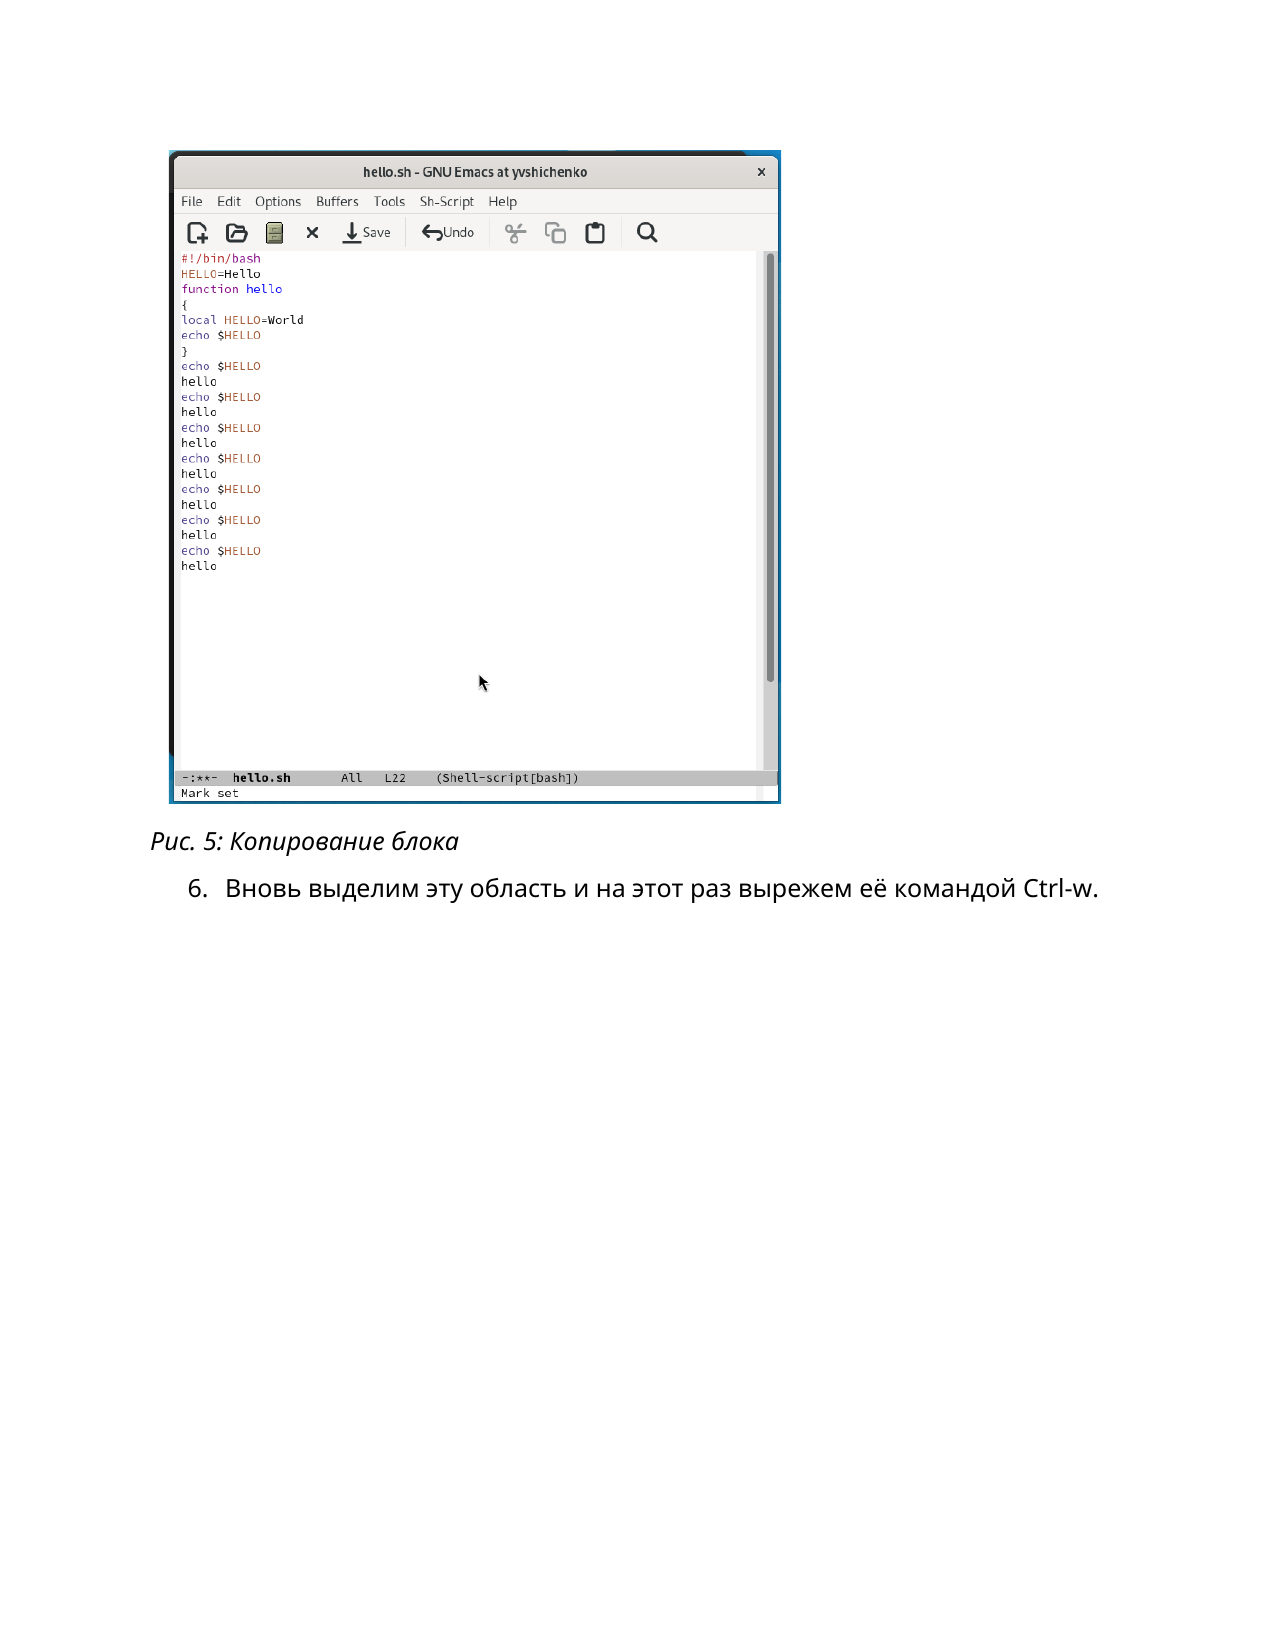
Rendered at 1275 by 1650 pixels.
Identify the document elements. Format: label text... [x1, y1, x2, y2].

text Рис. 5: Копирование блока [150, 824, 1125, 858]
picture [168, 150, 782, 804]
list Вновь выделим эту область и на этот раз вырежем её командой Ctrl-w. [187, 871, 1125, 904]
